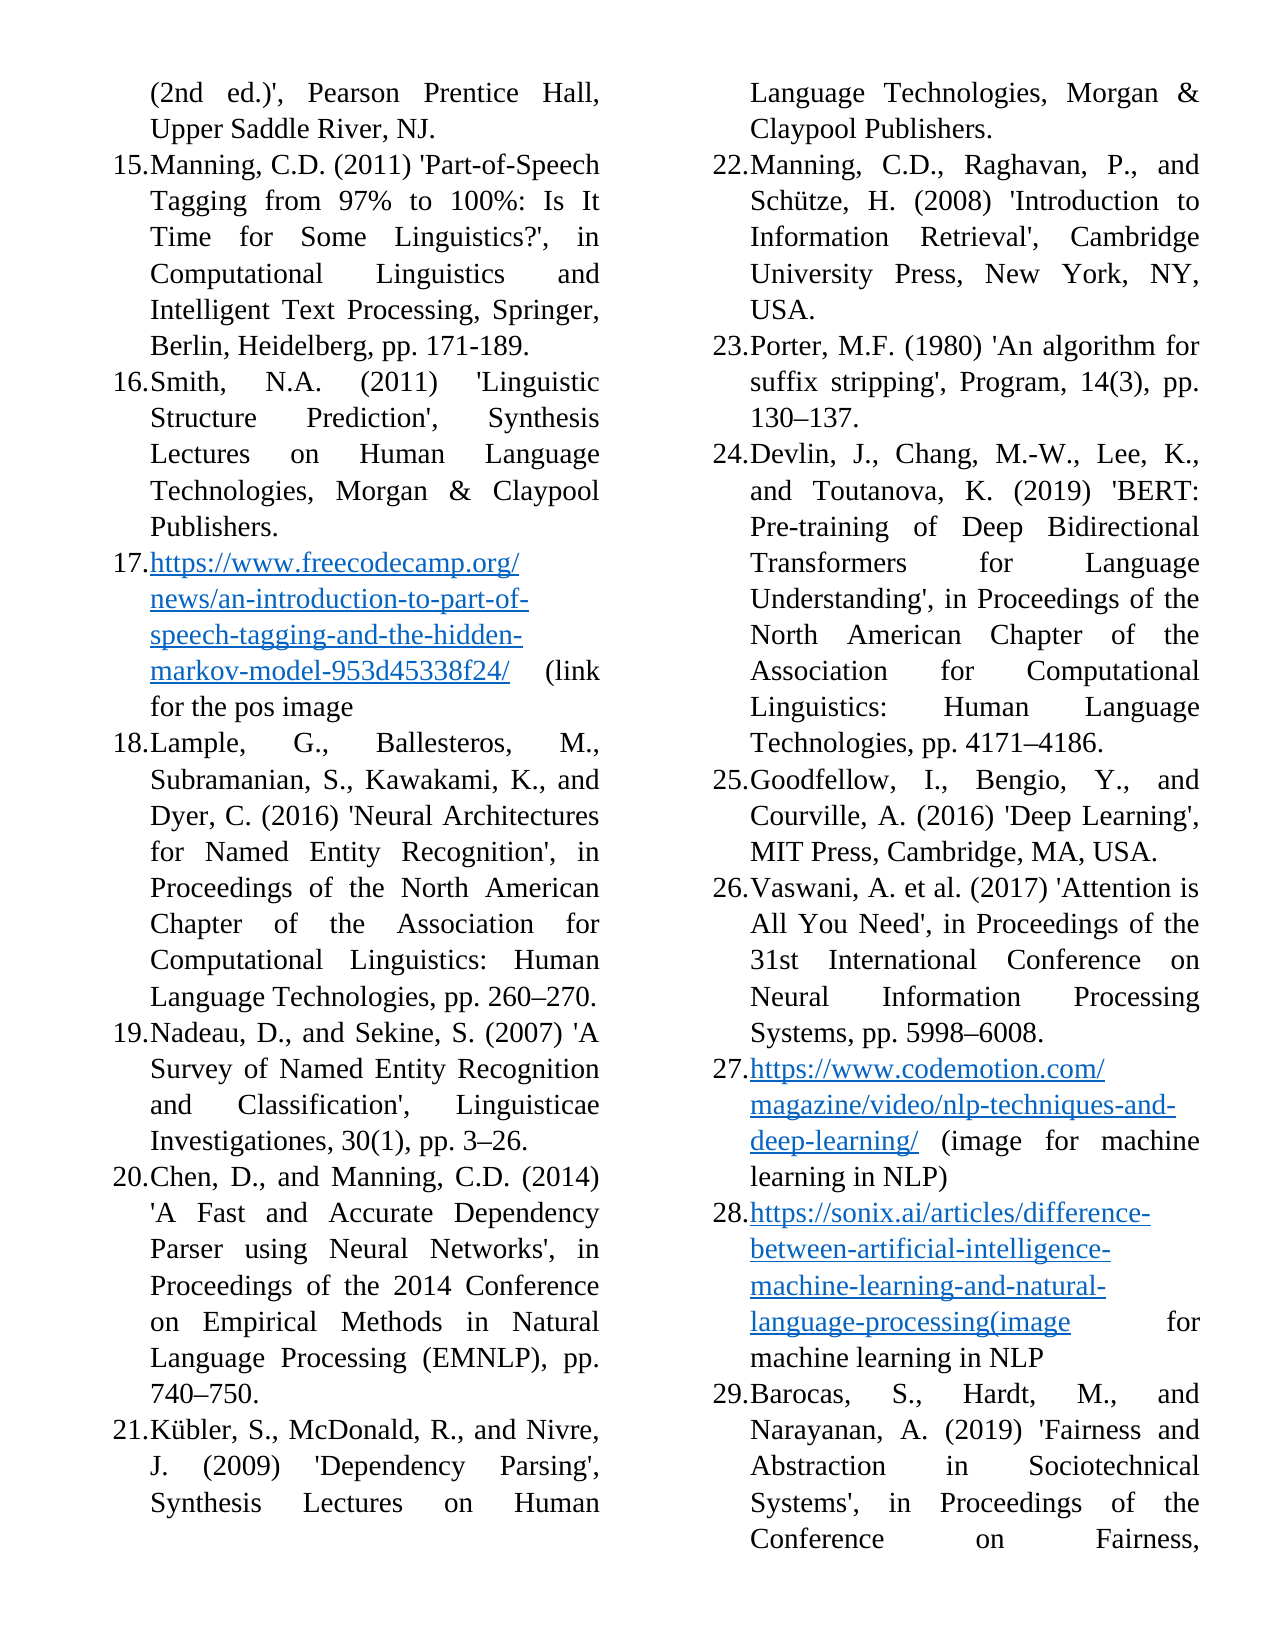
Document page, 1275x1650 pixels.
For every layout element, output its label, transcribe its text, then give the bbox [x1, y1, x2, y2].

list Devlin, J., Chang, M.-W., Lee, K., and Toutanova, K. (2019) 'BERT: Pre-training of Deep Bidirectional Transformers for Language Understanding', in Proceedings of the North American Chapter of the Association for Computational Linguistics: Human Language Technologies, pp. 4171–4186. [712, 436, 1200, 759]
list Manning, C.D. (2011) 'Part-of-Speech Tagging from 97% to 100%: Is It Time for Some Linguistics?', in Computational Linguistics and Intelligent Text Processing, Springer, Berlin, Heidelberg, pp. 171-189. [112, 147, 600, 362]
list https://sonix.ai/articles/difference-between-artificial-intelligence-machine-learning-and-natural-language-processing(image for machine learning in NLP [712, 1196, 1200, 1374]
list Smith, N.A. (2011) 'Linguistic Structure Prediction', Synthesis Lectures on Human Language Technologies, Morgan & Claypool Publishers. [112, 364, 600, 542]
list https://www.codemotion.com/magazine/video/nlp-techniques-and-deep-learning/ (image for machine learning in NLP) [712, 1051, 1200, 1193]
list Manning, C.D., Raghavan, P., and Schütze, H. (2008) 'Introduction to Information Retrieval', Cambridge University Press, New York, NY, USA. [712, 147, 1200, 325]
list Vaswani, A. et al. (2017) 'Attention is All You Need', in Proceedings of the 31st International Conference on Neural Information Processing Systems, pp. 5998–6008. [712, 870, 1200, 1048]
list Porter, M.F. (1980) 'An algorithm for suffix stripping', Program, 14(3), pp. 130–137. [712, 328, 1200, 434]
list Goodfellow, I., Bengio, Y., and Courville, A. (2016) 'Deep Learning', MIT Press, Cambridge, MA, USA. [712, 762, 1200, 868]
list Kübler, S., McDonald, R., and Nivre, J. (2009) 'Dependency Parsing', Synthesis Lectures on Human Language Technologies, Morgan & Claypool Publishers. [712, 75, 1200, 145]
list Chen, D., and Manning, C.D. (2014) 'A Fast and Accurate Dependency Parser using Neural Networks', in Proceedings of the 2014 Conference on Empirical Methods in Natural Language Processing (EMNLP), pp. 740–750. [112, 1159, 600, 1410]
list Lample, G., Ballesteros, M., Subramanian, S., Kawakami, K., and Dyer, C. (2016) 'Neural Architectures for Named Entity Recognition', in Proceedings of the North American Chapter of the Association for Computational Linguistics: Human Language Technologies, pp. 260–270. [112, 726, 600, 1012]
list Jurafsky, D., and Martin, J.H. (2009) 'Speech and Language Processing (2nd ed.)', Pearson Prentice Hall, Upper Saddle River, NJ. [112, 75, 600, 145]
list Kübler, S., McDonald, R., and Nivre, J. (2009) 'Dependency Parsing', Synthesis Lectures on Human Language Technologies, Morgan & Claypool Publishers. [112, 1412, 600, 1518]
list https://www.freecodecamp.org/news/an-introduction-to-part-of-speech-tagging-and-the-hidden-markov-model-953d45338f24/ (link for the pos image [112, 545, 600, 723]
list Nadeau, D., and Sekine, S. (2007) 'A Survey of Named Entity Recognition and Classification', Linguisticae Investigationes, 30(1), pp. 3–26. [112, 1015, 600, 1157]
